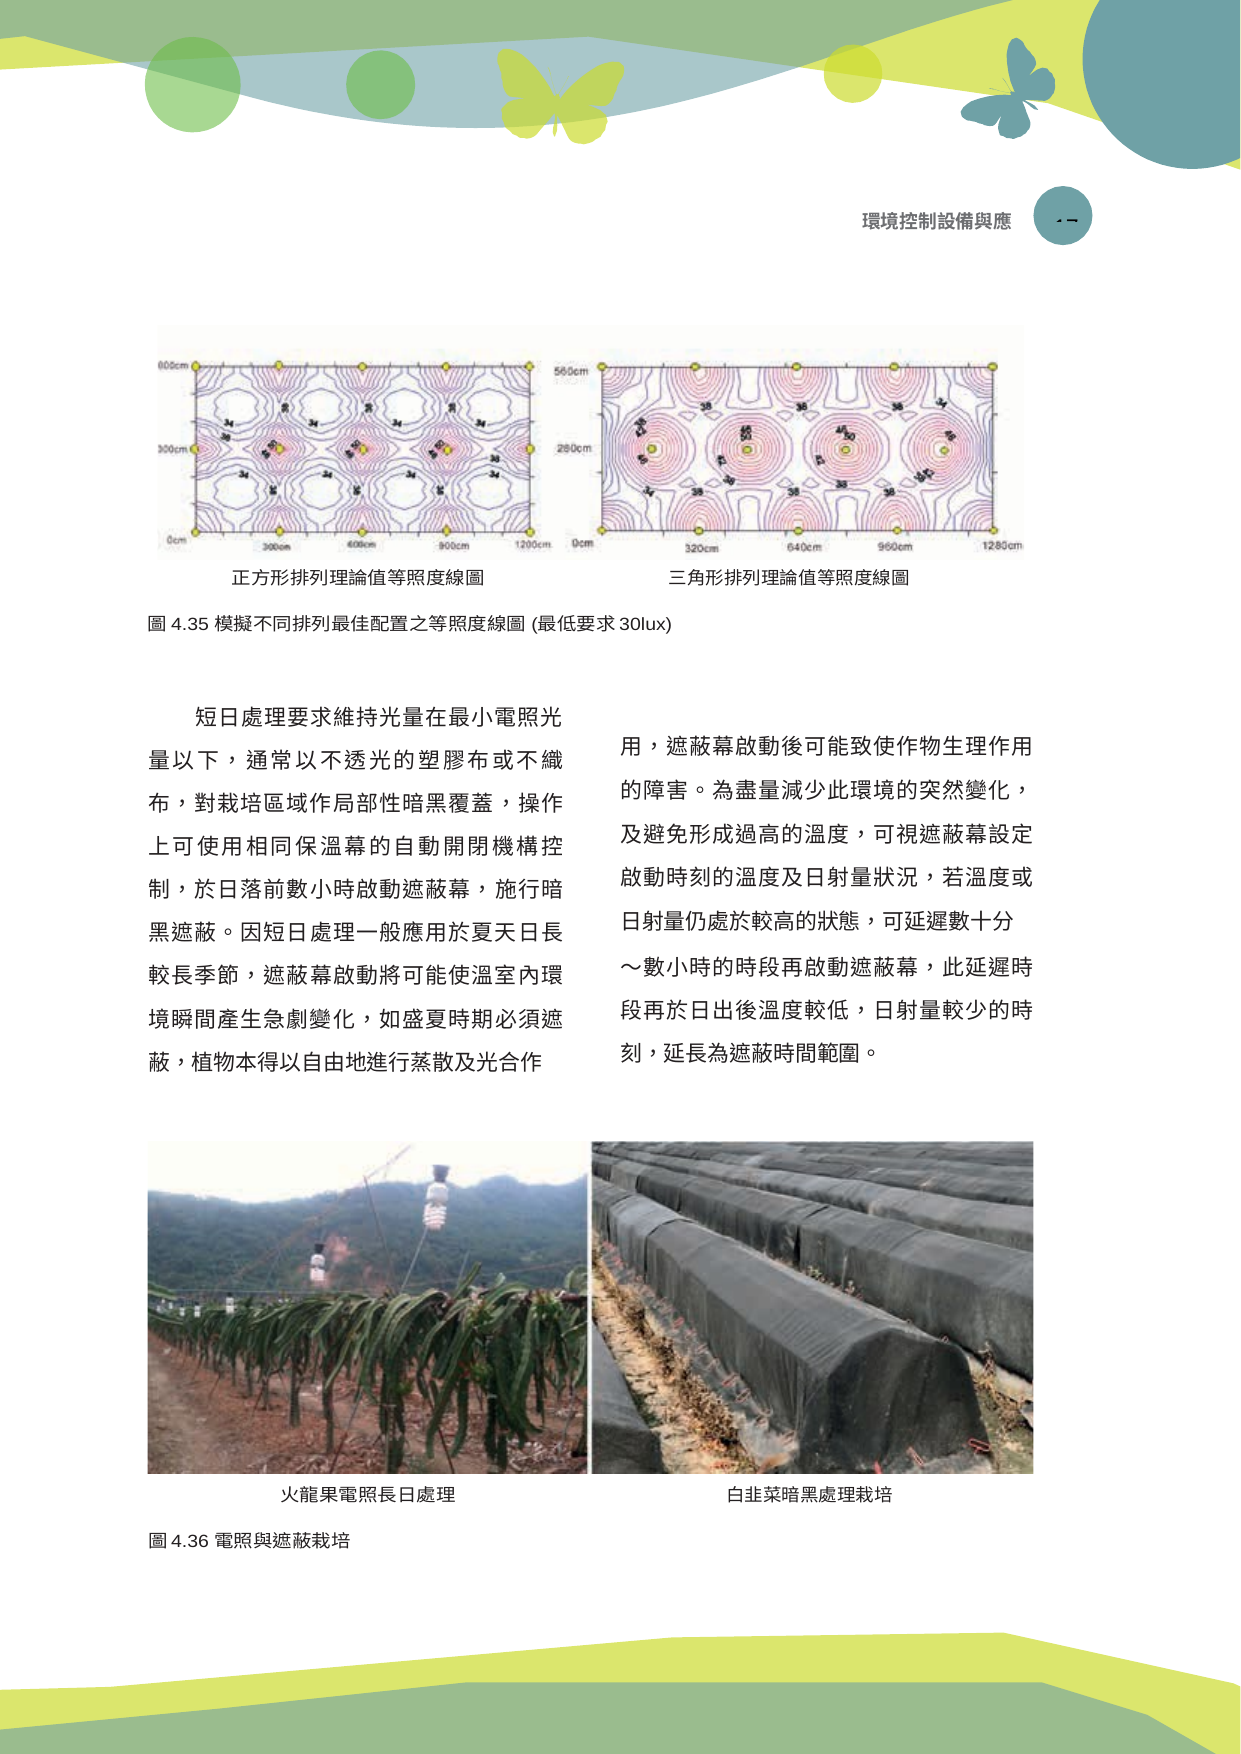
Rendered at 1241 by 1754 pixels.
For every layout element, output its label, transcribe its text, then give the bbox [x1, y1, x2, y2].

text 正方形排列理論值等照度線圖 三角形排列理論值等照度線圖圖4.35 模擬不同排列最佳配置之等照度線圖 (最低要求30lux) [148, 566, 918, 636]
text 短日處理要求維持光量在最小電照光量以下，通常以不透光的塑膠布或不織布，對栽培區域作局部性暗黑覆蓋，操作上可使用相同保溫幕的自動開閉機構控制，於日落前數小時啟動遮蔽幕，施行暗黑遮蔽。因短日處理一般應用於夏天日長較長季節，遮蔽幕啟動將可能使溫室內環境瞬間產生急劇變化，如盛夏時期必須遮蔽，植物本得以自由地進行蒸散及光合作 [148, 702, 563, 1076]
text ～數小時的時段再啟動遮蔽幕，此延遲時段再於日出後溫度較低，日射量較少的時刻，延長為遮蔽時間範圍。 [620, 952, 1035, 1068]
text 用，遮蔽幕啟動後可能致使作物生理作用的障害。為盡量減少此環境的突然變化， 及避免形成過高的溫度，可視遮蔽幕設定啟動時刻的溫度及日射量狀況，若溫度或日射量仍處於較高的狀態，可延遲數十分 [620, 717, 1035, 936]
picture [147, 1141, 1034, 1474]
text 火龍果電照長日處理 白韭菜暗黑處理栽培圖4.36 電照與遮蔽栽培 [148, 1483, 898, 1553]
picture [157, 325, 1025, 560]
